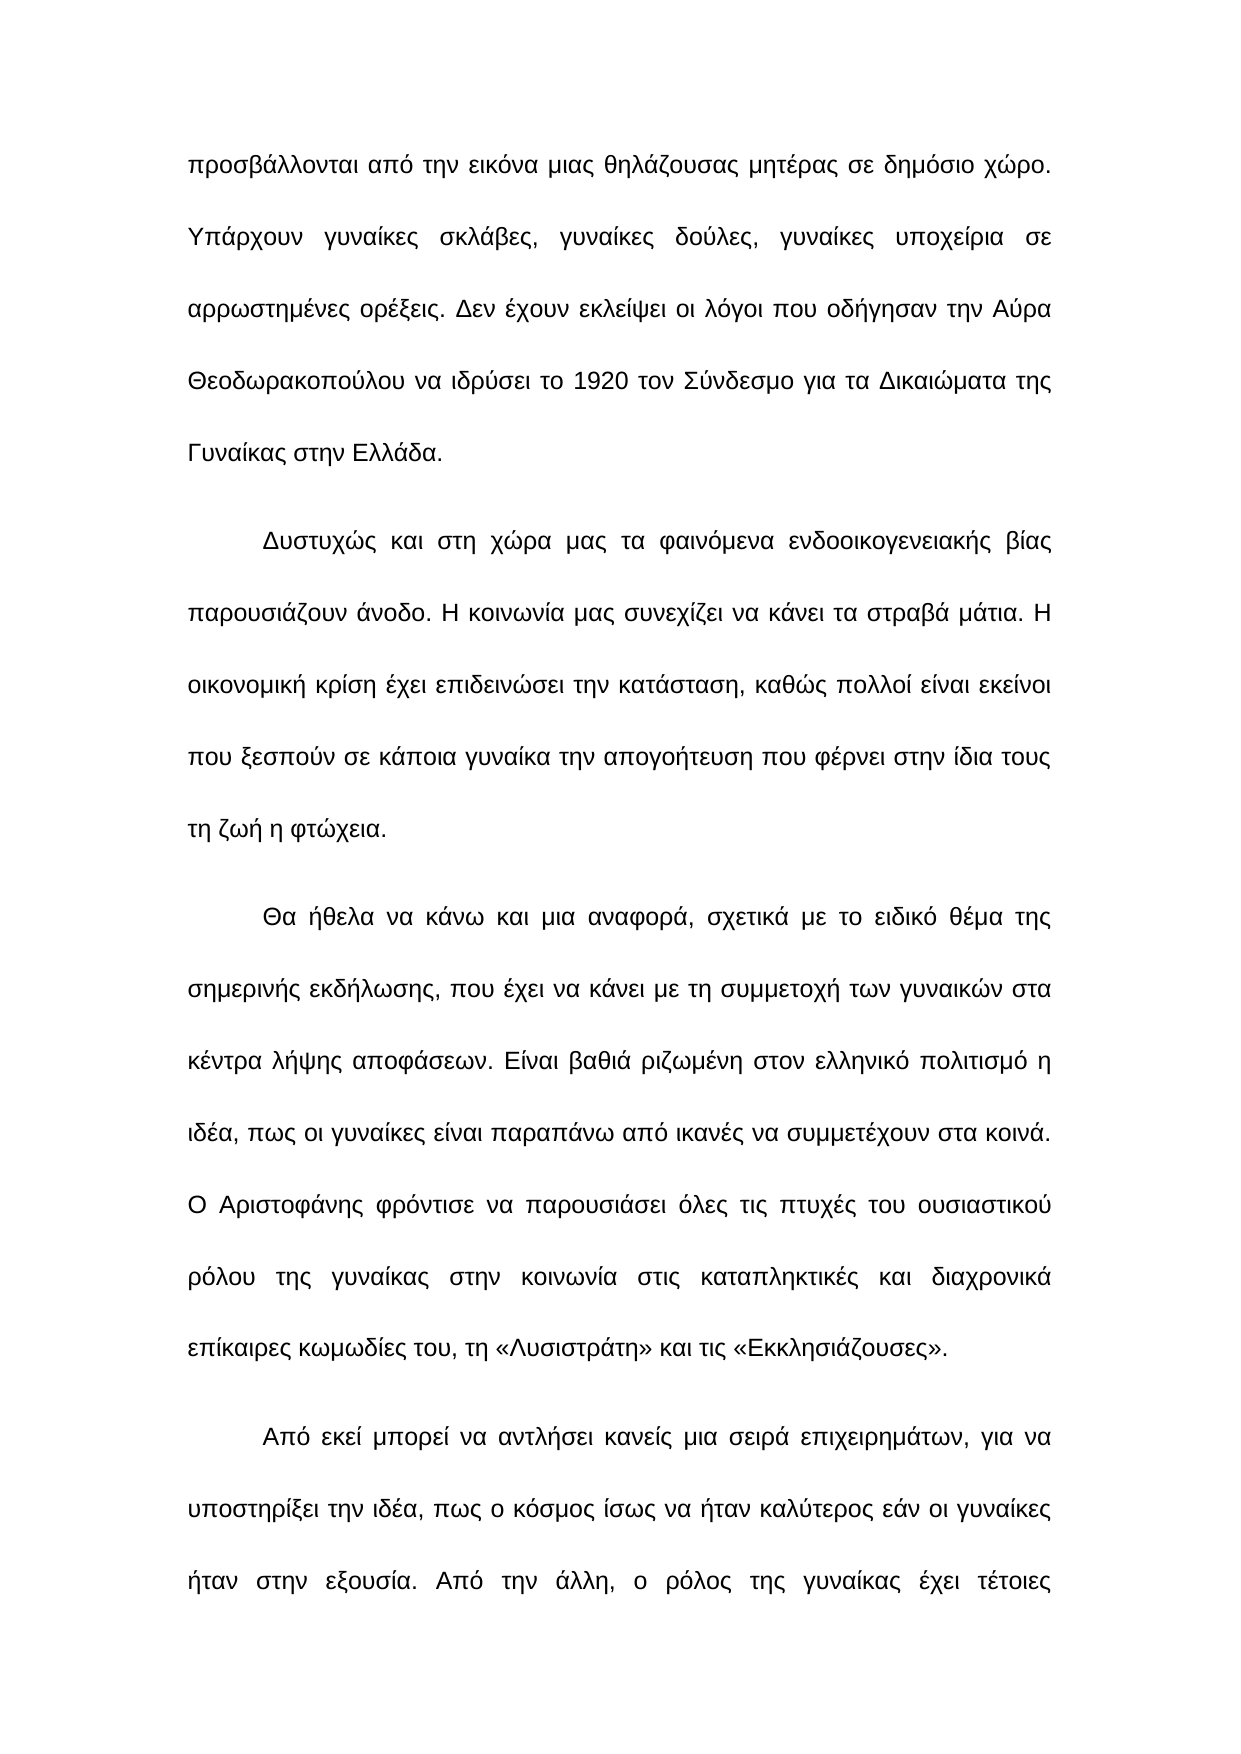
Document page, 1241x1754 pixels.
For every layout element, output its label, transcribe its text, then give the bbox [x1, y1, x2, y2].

text Θα ήθελα να κάνω και μια αναφορά, σχετικά με το ειδικό θέμα της σημερινής εκδήλωσης, που έχει να κάνει με τη συμμετοχή των γυναικών στα κέντρα λήψης αποφάσεων. Είναι βαθιά ριζωμένη στον ελληνικό πολιτισμό η ιδέα, πως οι γυναίκες είναι παραπάνω από ικανές να συμμετέχουν στα κοινά. Ο Αριστοφάνης φρόντισε να παρουσιάσει όλες τις πτυχές του ουσιαστικού ρόλου της γυναίκας στην κοινωνία στις καταπληκτικές και διαχρονικά επίκαιρες κωμωδίες του, τη «Λυσιστράτη» και τις «Εκκλησιάζουσες». [187, 902, 1053, 1362]
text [187, 1422, 1053, 1594]
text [187, 150, 1053, 466]
text Δυστυχώς και στη χώρα μας τα φαινόμενα ενδοοικογενειακής βίας παρουσιάζουν άνοδο. Η κοινωνία μας συνεχίζει να κάνει τα στραβά μάτια. Η οικονομική κρίση έχει επιδεινώσει την κατάσταση, καθώς πολλοί είναι εκείνοι που ξεσπούν σε κάποια γυναίκα την απογοήτευση που φέρνει στην ίδια τους τη ζωή η φτώχεια. [187, 526, 1053, 842]
